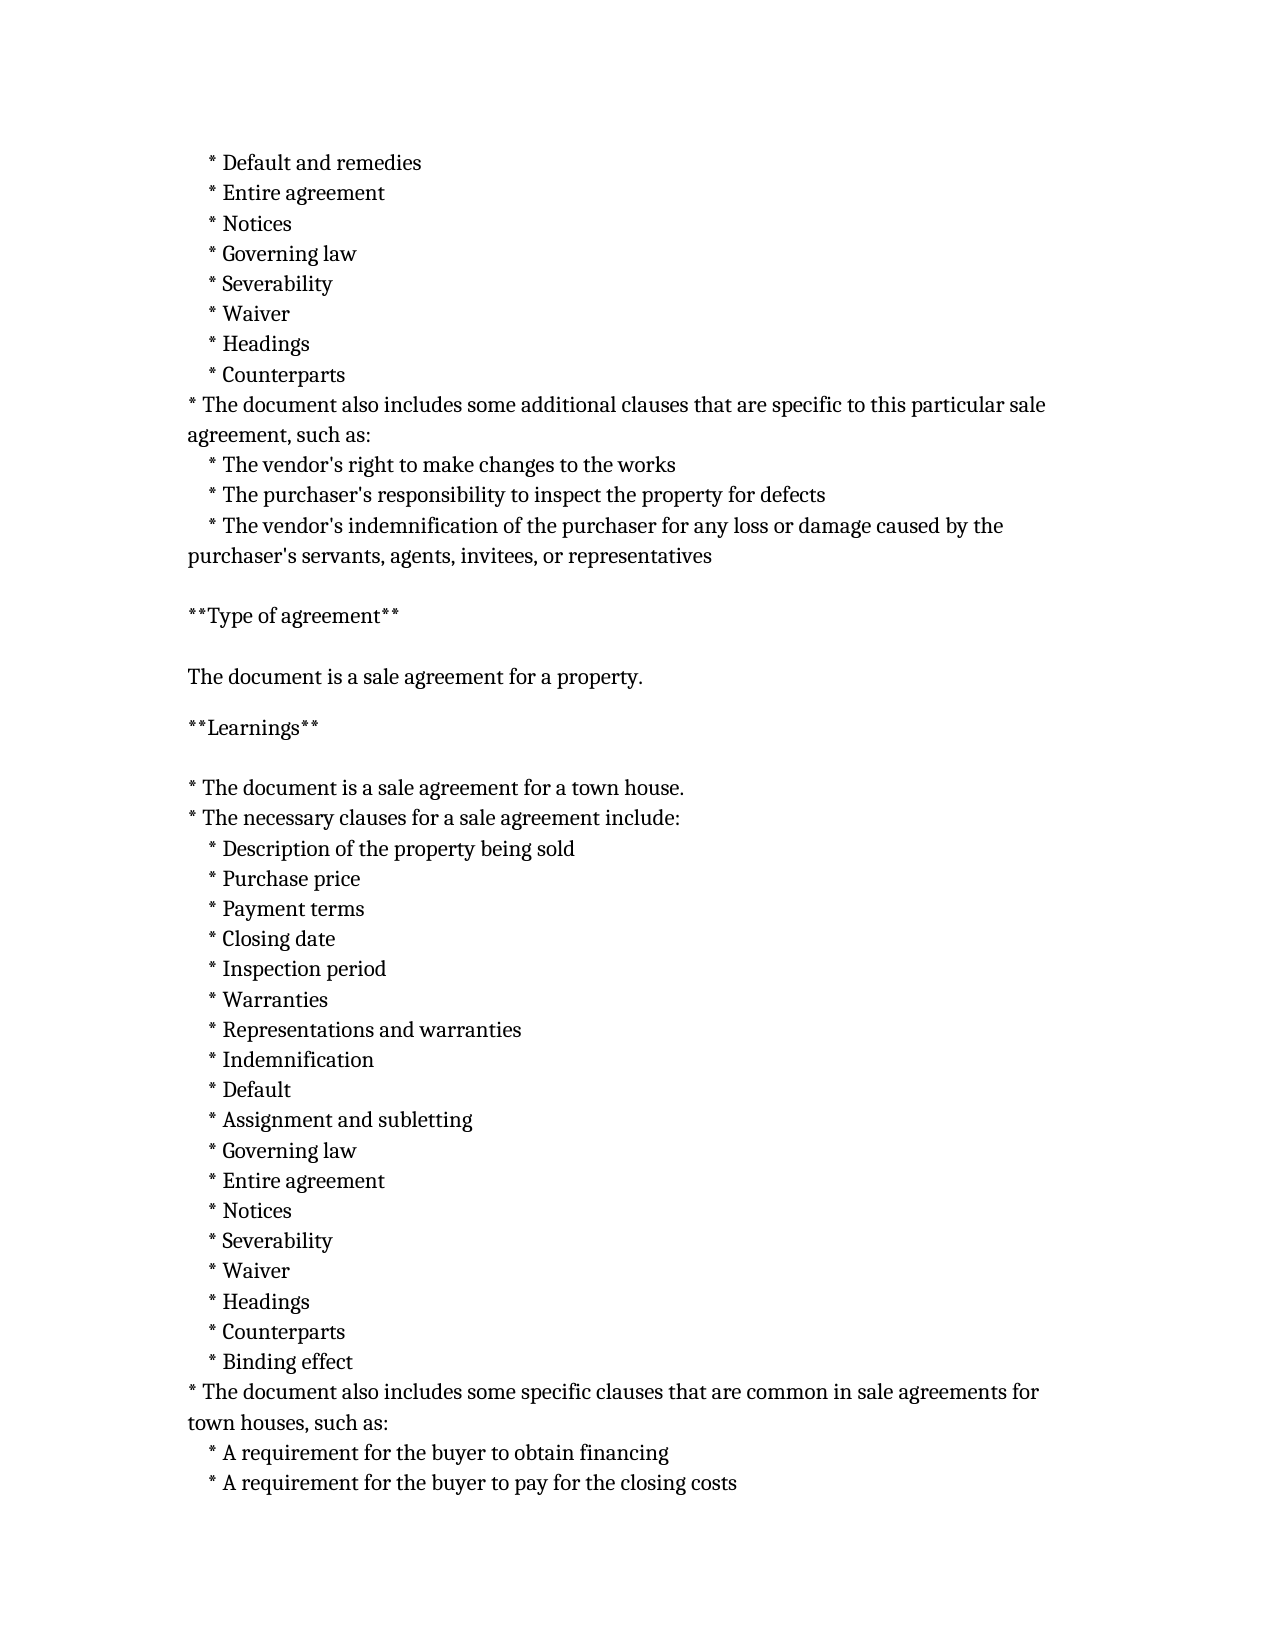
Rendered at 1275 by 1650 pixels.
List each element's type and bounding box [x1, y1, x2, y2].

text [187, 150, 1087, 690]
text [187, 714, 1087, 1496]
